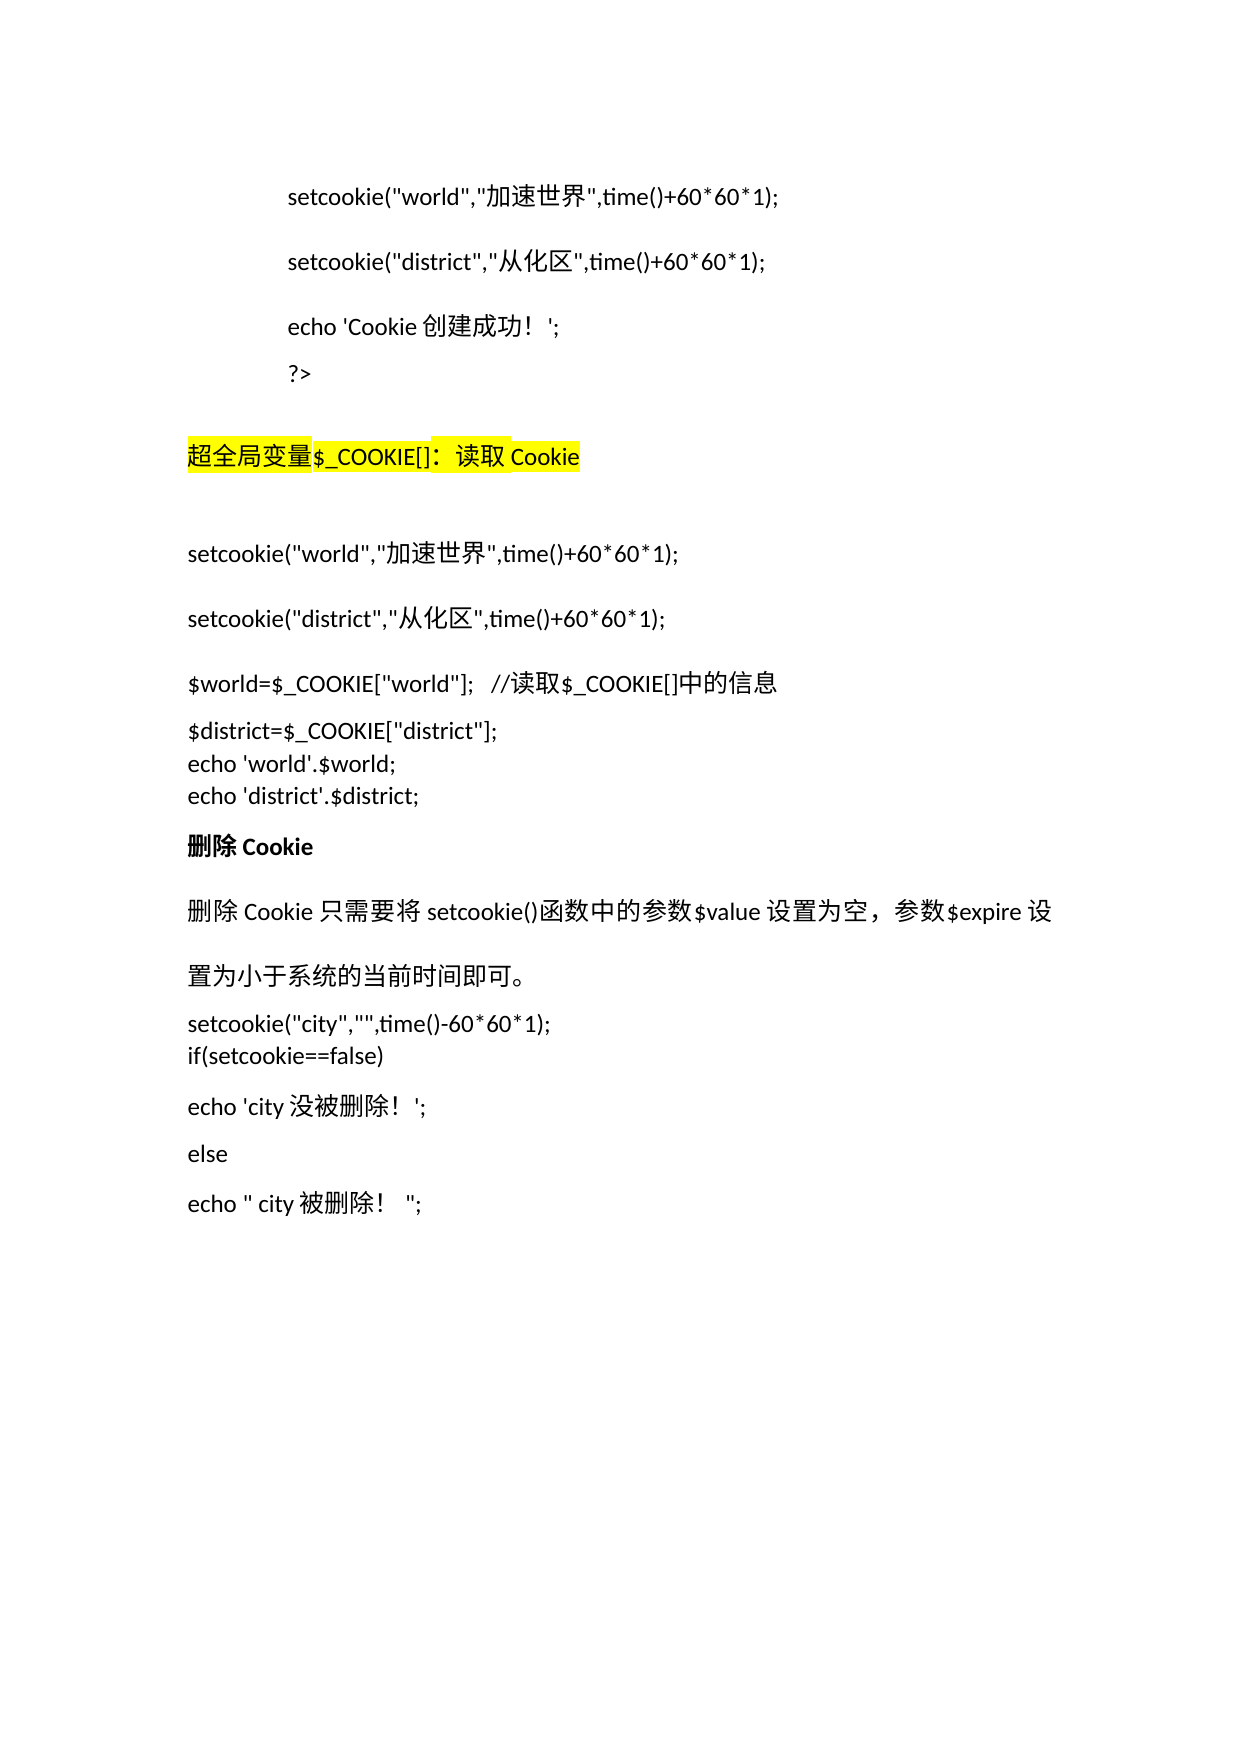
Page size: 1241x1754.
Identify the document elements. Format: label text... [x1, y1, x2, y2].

text echo 'world'.$world; [187, 747, 1053, 779]
text if(setcookie==false) [187, 1039, 1053, 1072]
text setcookie("city","",time()-60*60*1); [187, 1007, 1053, 1039]
text echo 'city没被删除！'; [187, 1072, 1053, 1137]
text echo " city被删除！ "; [187, 1169, 1053, 1234]
text setcookie("district","从化区",time()+60*60*1); [187, 584, 1053, 649]
text setcookie("district","从化区",time()+60*60*1); [187, 227, 1053, 292]
text setcookie("world","加速世界",time()+60*60*1); [187, 519, 1053, 584]
text setcookie("world","加速世界",time()+60*60*1); [187, 162, 1053, 227]
text echo 'district'.$district; [187, 779, 1053, 812]
text 删除Cookie [187, 812, 1053, 877]
text ?> [187, 357, 1053, 389]
text else [187, 1137, 1053, 1169]
text $district=$_COOKIE["district"]; [187, 714, 1053, 747]
text 超全局变量$_COOKIE[]：读取Cookie [187, 422, 1053, 487]
text 删除Cookie只需要将setcookie()函数中的参数$value设置为空，参数$expire设置为小于系统的当前时间即可。 [187, 877, 1053, 1007]
text $world=$_COOKIE["world"]; //读取$_COOKIE[]中的信息 [187, 649, 1053, 714]
text echo 'Cookie创建成功！'; [187, 292, 1053, 357]
